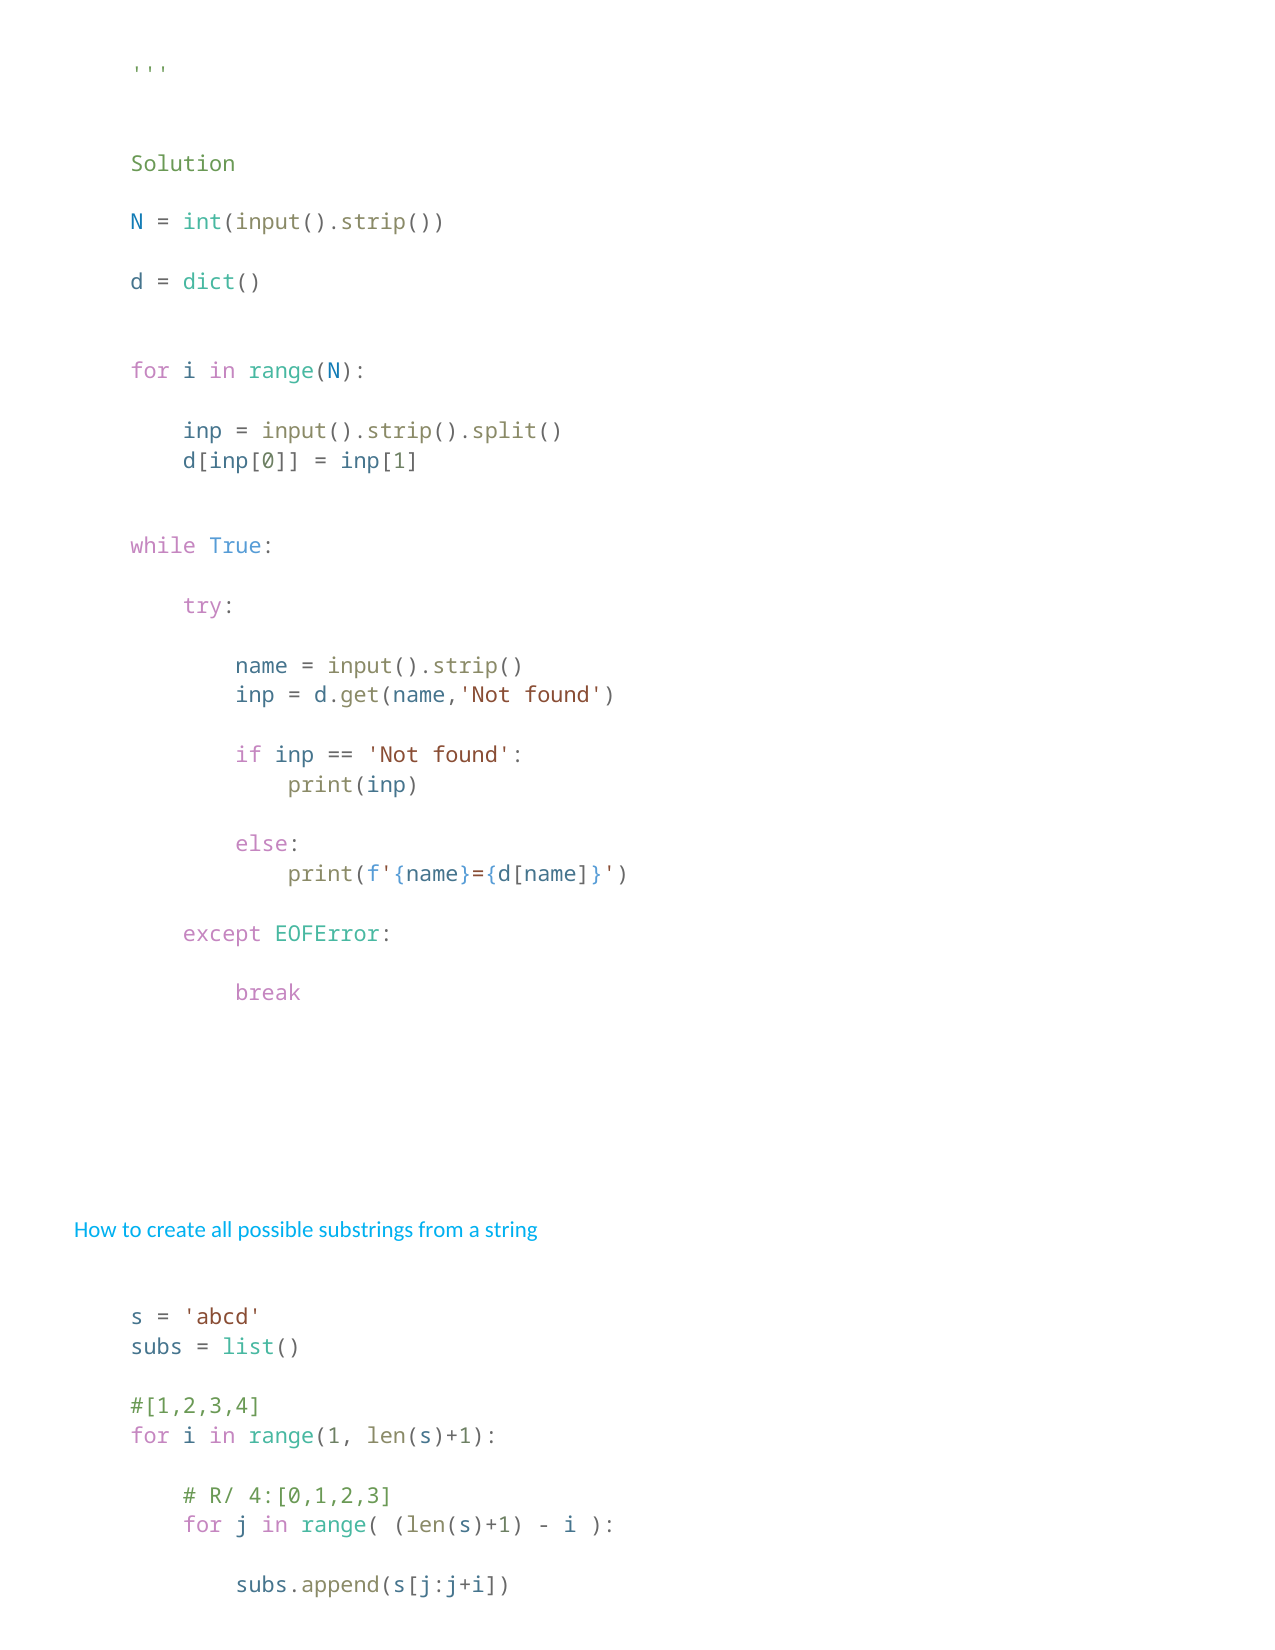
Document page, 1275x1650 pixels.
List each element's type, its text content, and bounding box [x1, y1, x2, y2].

text subs = list() [130, 1331, 1226, 1360]
text print(f'{name}={d[name]}') [130, 858, 1226, 888]
text inp = input().strip().split() [130, 415, 1226, 444]
text except EOFError: [130, 918, 1226, 947]
text for j in range( (len(s)+1) - i ): [130, 1509, 1226, 1539]
text subs.append(s[j:j+i]) [130, 1569, 1226, 1599]
text N = int(input().strip()) [130, 206, 1226, 236]
text if inp == 'Not found': [130, 739, 1226, 769]
text d = dict() [130, 266, 1226, 296]
text else: [130, 828, 1226, 858]
text try: [130, 590, 1226, 620]
text How to create all possible substrings from a string [74, 1216, 1226, 1244]
text name = input().strip() [130, 649, 1226, 679]
text s = 'abcd' [130, 1301, 1226, 1331]
text #[1,2,3,4] [130, 1390, 1226, 1420]
text ''' [130, 59, 1226, 89]
text Solution [130, 148, 1226, 178]
text for i in range(1, len(s)+1): [130, 1420, 1226, 1450]
text for i in range(N): [130, 355, 1226, 385]
text d[inp[0]] = inp[1] [130, 444, 1226, 474]
text break [130, 977, 1226, 1007]
text # R/ 4:[0,1,2,3] [130, 1479, 1226, 1509]
text while True: [130, 530, 1226, 560]
text print(inp) [130, 769, 1226, 798]
text inp = d.get(name,'Not found') [130, 679, 1226, 709]
